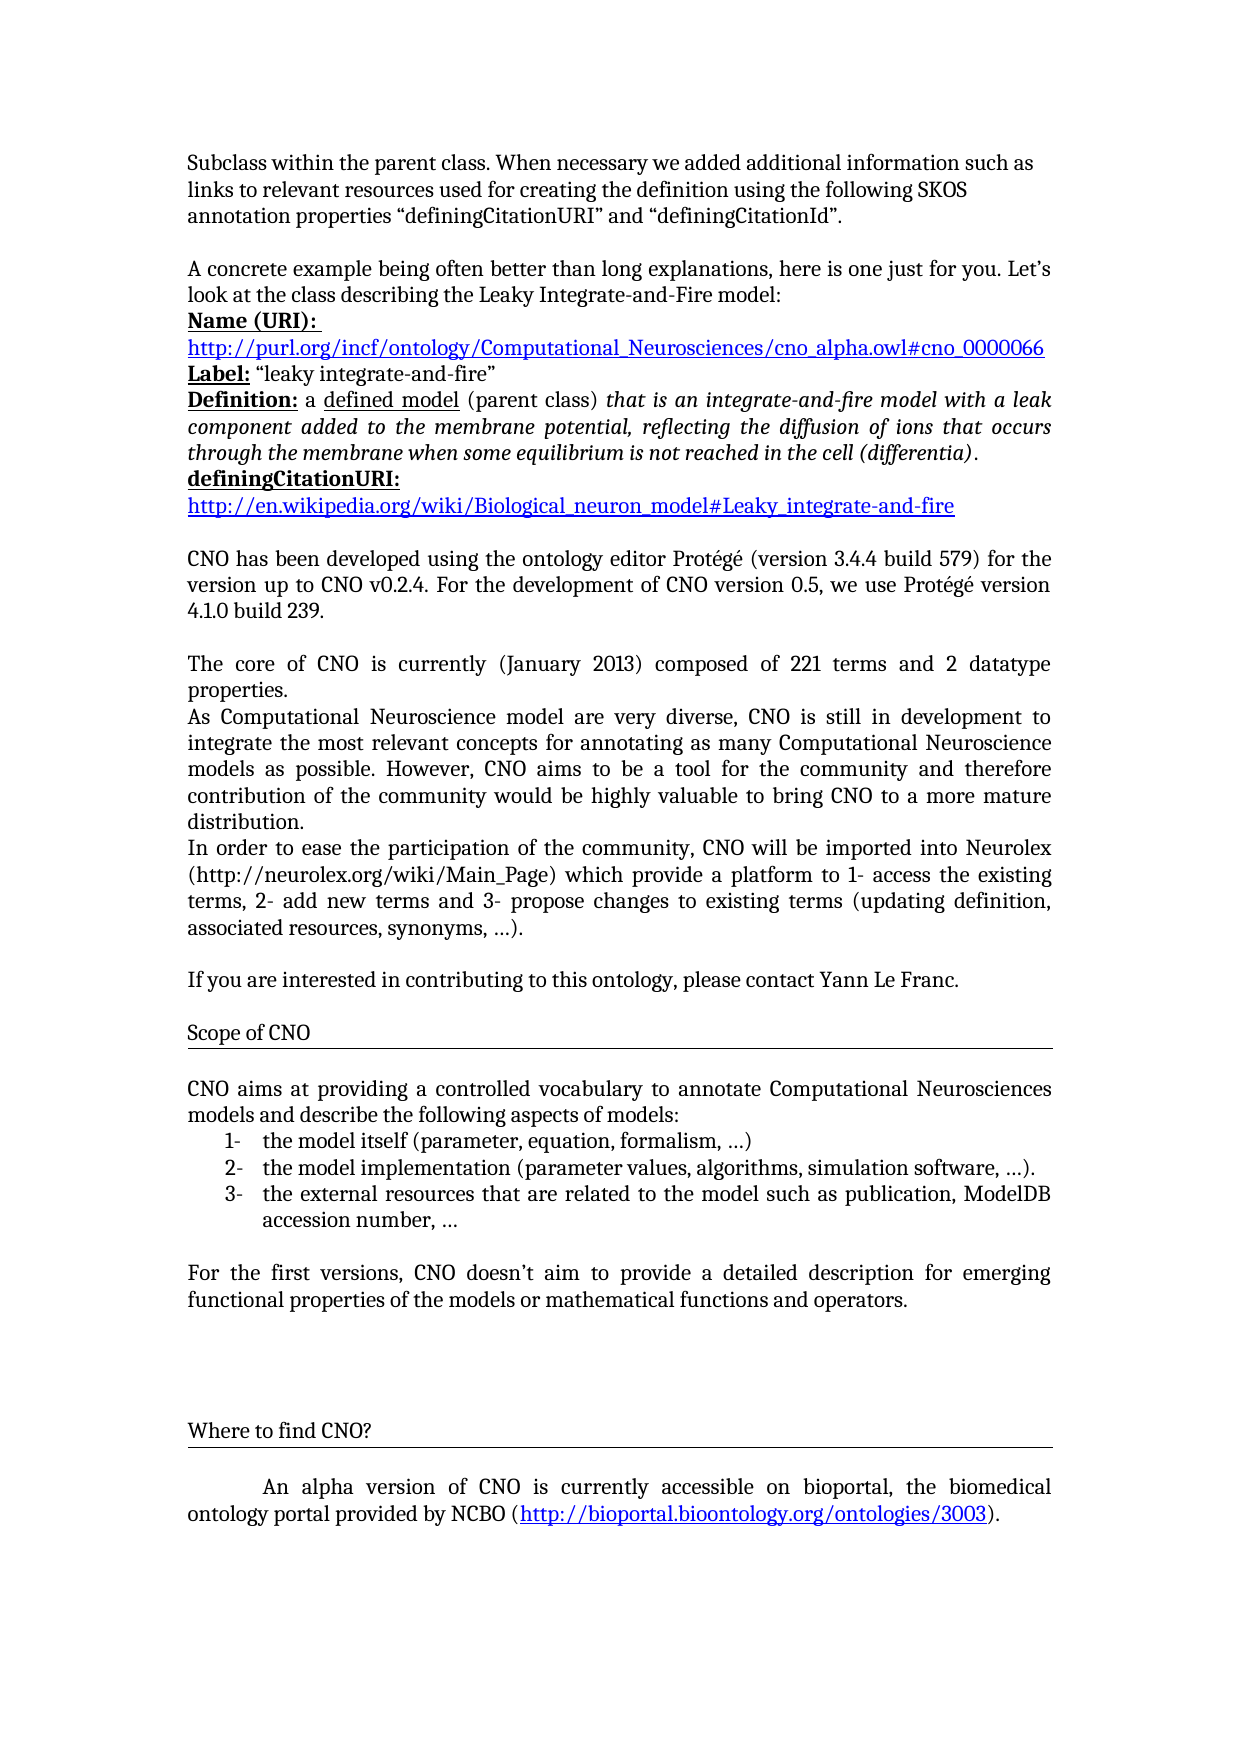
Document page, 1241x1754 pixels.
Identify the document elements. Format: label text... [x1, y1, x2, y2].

text As Computational Neuroscience model are very diverse, CNO is still in development to integrate the most relevant concepts for annotating as many Computational Neuroscience models as possible. However, CNO aims to be a tool for the community and therefore contribution of the community would be highly valuable to bring CNO to a more mature distribution. [187, 703, 1053, 835]
text An alpha version of CNO is currently accessible on bioportal, the biomedical ontology portal provided by NCBO (http://bioportal.bioontology.org/ontologies/3003). [187, 1474, 1053, 1527]
text CNO has been developed using the ontology editor Protégé (version 3.4.4 build 579) for the version up to CNO v0.2.4. For the development of CNO version 0.5, we use Protégé version 4.1.0 build 239. [187, 545, 1053, 624]
text definingCitationURI: http://en.wikipedia.org/wiki/Biological_neuron_model#Leaky_integrate-and-fire [187, 466, 1053, 519]
text Definition: a defined model (parent class) that is an integrate-and-fire model with a leak component added to the membrane potential, reflecting the diffusion of ions that occurs through the membrane when some equilibrium is not reached in the cell (differentia). [187, 387, 1053, 466]
text Scope of CNO [187, 1020, 1053, 1049]
list the model itself (parameter, equation, formalism, …) [225, 1128, 1053, 1154]
text Name (URI): [187, 308, 1053, 334]
text The core of CNO is currently (January 2013) composed of 221 terms and 2 datatype properties. [187, 651, 1053, 703]
list the model implementation (parameter values, algorithms, simulation software, …). [225, 1154, 1053, 1181]
text Label: “leaky integrate-and-fire” [187, 361, 1053, 387]
text For the first versions, CNO doesn’t aim to provide a detailed description for emerging functional properties of the models or mathematical functions and operators. [187, 1260, 1053, 1313]
text If you are interested in contributing to this ontology, please contact Yann Le Franc. [187, 967, 1053, 993]
text CNO aims at providing a controlled vocabulary to annotate Computational Neurosciences models and describe the following aspects of models: [187, 1076, 1053, 1128]
text In order to ease the participation of the community, CNO will be imported into Neurolex (http://neurolex.org/wiki/Main_Page) which provide a platform to 1- access the existing terms, 2- add new terms and 3- propose changes to existing terms (updating definition, associated resources, synonyms, …). [187, 835, 1053, 941]
text Subclass within the parent class. When necessary we added additional information such as links to relevant resources used for creating the definition using the following SKOS annotation properties “definingCitationURI” and “definingCitationId”. [187, 150, 1053, 229]
list the external resources that are related to the model such as publication, ModelDB accession number, … [225, 1181, 1053, 1234]
text A concrete example being often better than long explanations, here is one just for you. Let’s look at the class describing the Leaky Integrate-and-Fire model: [187, 255, 1053, 308]
text http://purl.org/incf/ontology/Computational_Neurosciences/cno_alpha.owl#cno_0000066 [187, 334, 1053, 361]
text Where to find CNO? [187, 1418, 1053, 1448]
